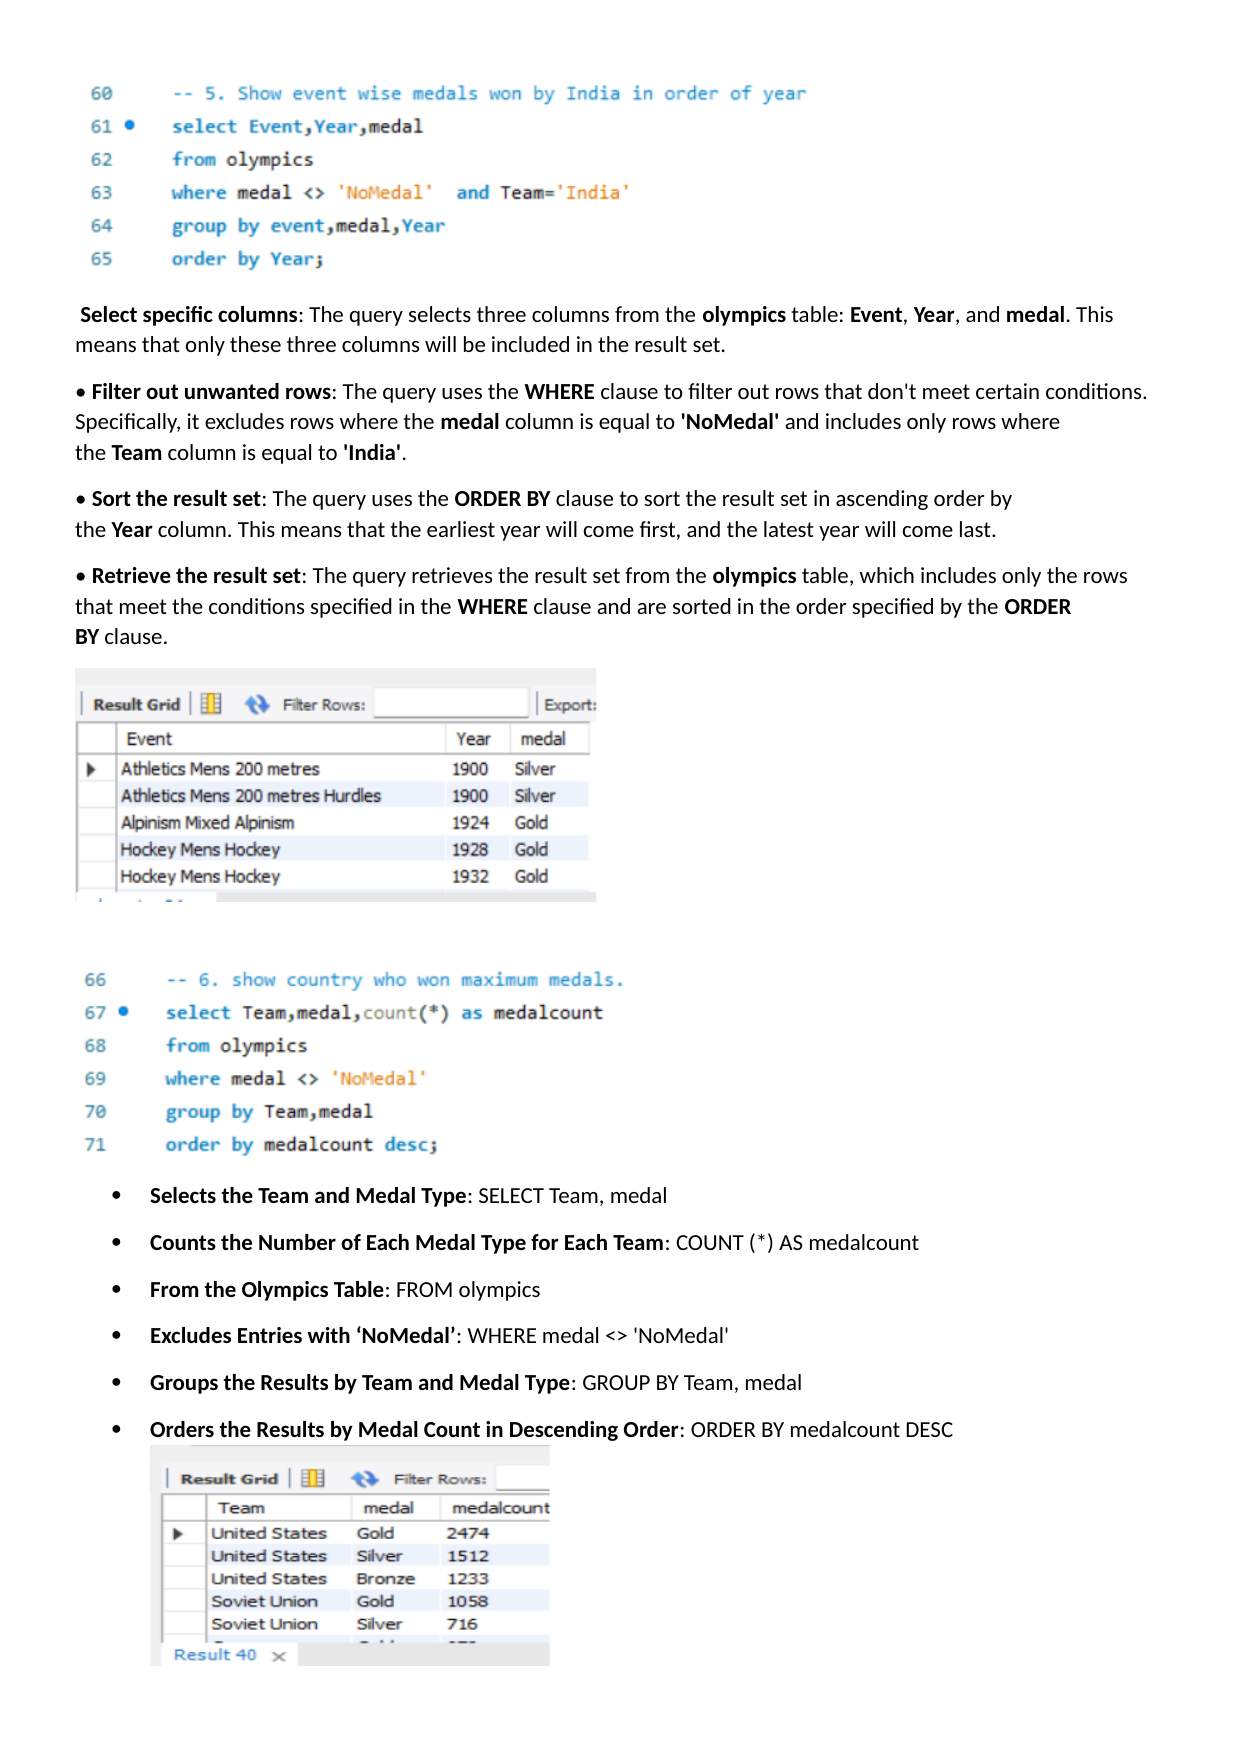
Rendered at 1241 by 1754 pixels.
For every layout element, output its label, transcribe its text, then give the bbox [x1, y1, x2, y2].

text • Sort the result set: The query uses the ORDER BY clause to sort the result set in ascending order by the Year column. This means that the earliest year will come first, and the latest year will come last. [75, 484, 1165, 543]
list Groups the Results by Team and Medal Type: GROUP BY Team, medal [112, 1368, 1165, 1396]
picture [75, 668, 597, 902]
list Excludes Entries with ‘NoMedal’: WHERE medal <> 'NoMedal' [112, 1322, 1165, 1349]
list From the Olympics Table: FROM olympics [112, 1275, 1165, 1303]
text • Retrieve the result set: The query retrieves the result set from the olympics table, which includes only the rows that meet the conditions specified in the WHERE clause and are sorted in the order specified by the ORDER BY clause. [75, 562, 1165, 650]
list Selects the Team and Medal Type: SELECT Team, medal [112, 1181, 1165, 1209]
picture [75, 75, 848, 282]
picture [150, 1445, 550, 1666]
list Counts the Number of Each Medal Type for Each Team: COUNT (*) AS medalcount [112, 1228, 1165, 1256]
picture [75, 967, 663, 1162]
text • Filter out unwanted rows: The query uses the WHERE clause to filter out rows that don't meet certain conditions. Specifically, it excludes rows where the medal column is equal to 'NoMedal' and includes only rows where the Team column is equal to 'India'. [75, 377, 1165, 466]
text Select specific columns: The query selects three columns from the olympics table: Event, Year, and medal. This means that only these three columns will be included in the result set. [75, 300, 1165, 358]
